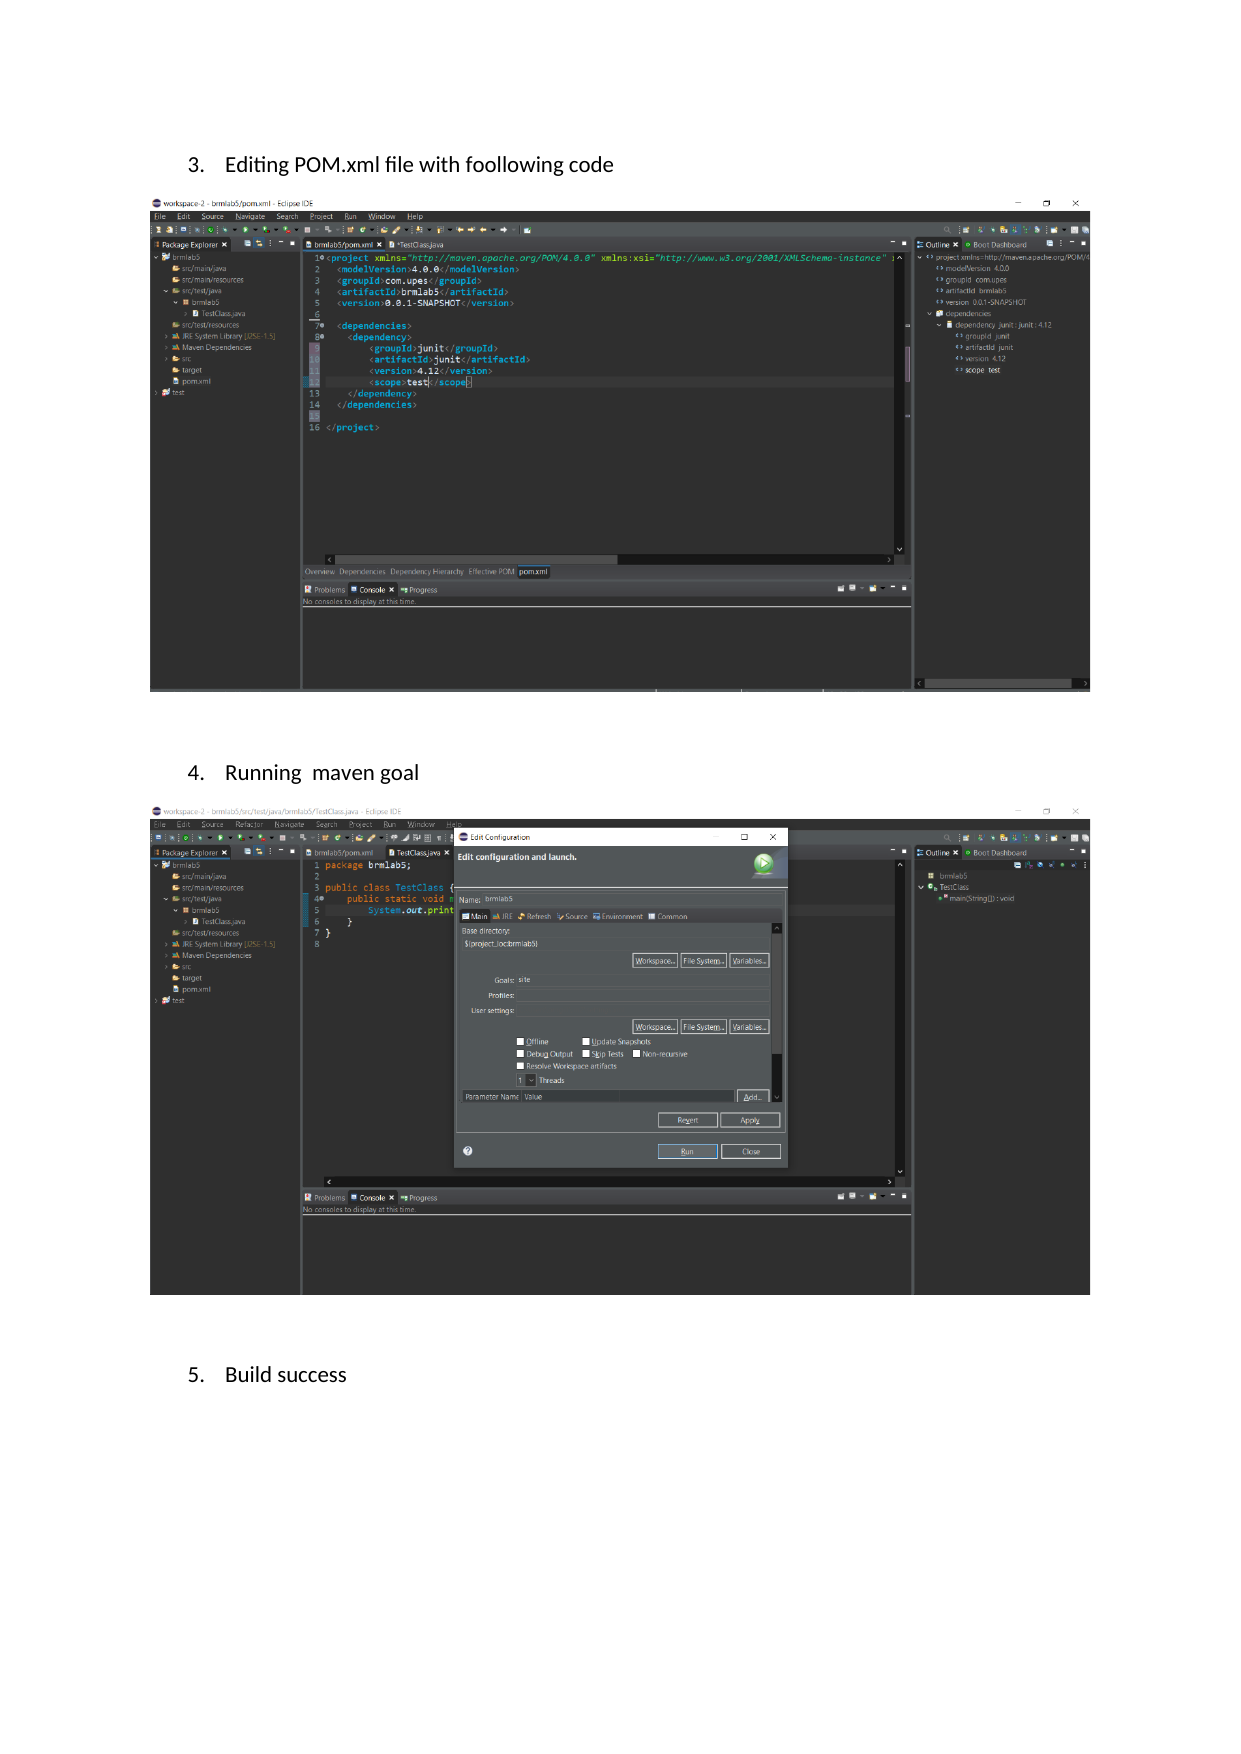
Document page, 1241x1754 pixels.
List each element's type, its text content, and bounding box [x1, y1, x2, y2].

list Build success [187, 1360, 1090, 1388]
picture [150, 804, 1091, 1295]
picture [150, 196, 1091, 692]
list Editing POM.xml file with foollowing code [187, 150, 1090, 178]
list Running maven goal [187, 758, 1090, 786]
